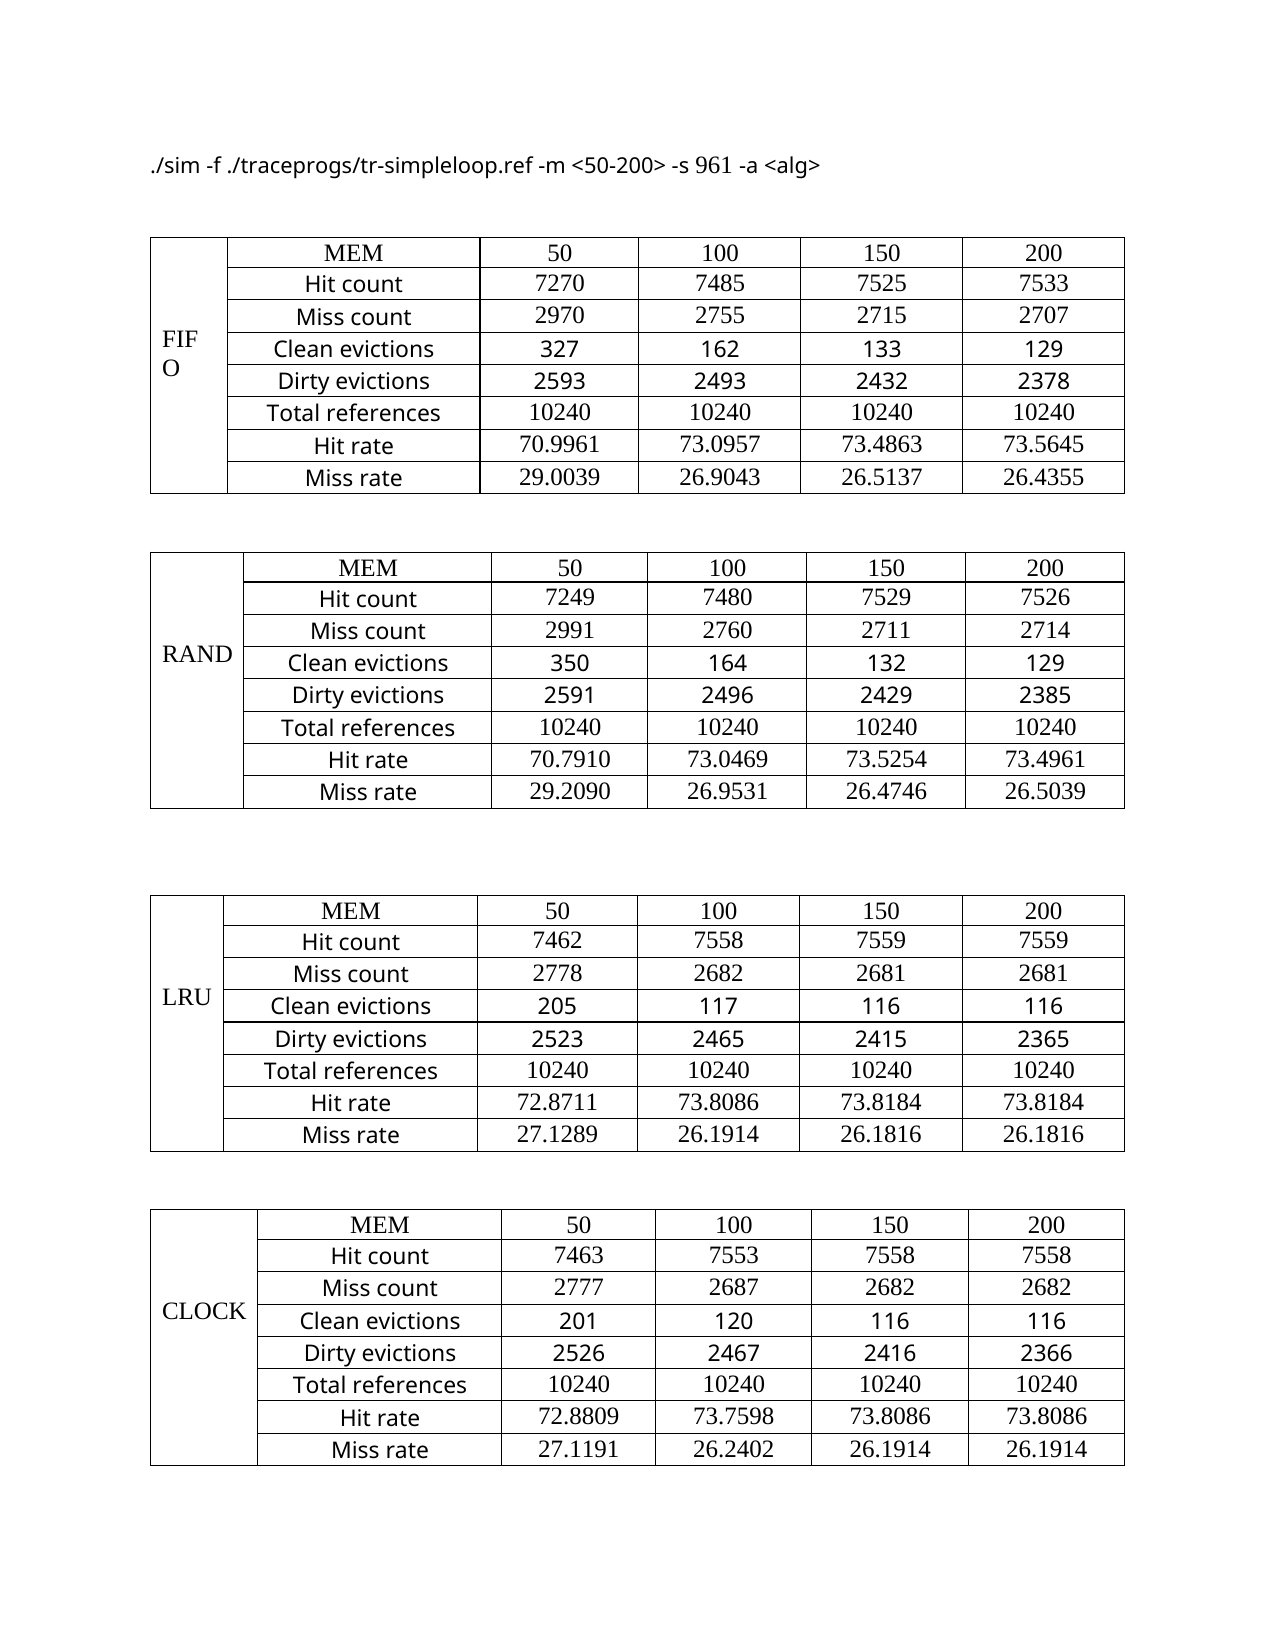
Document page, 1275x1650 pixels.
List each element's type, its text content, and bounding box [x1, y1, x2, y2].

table_cell 10240 [969, 1369, 1124, 1400]
table_cell Dirty evictions [224, 1023, 477, 1054]
table_cell 7553 [656, 1240, 811, 1271]
table_cell 10240 [966, 712, 1124, 743]
table_cell 2991 [492, 615, 647, 646]
table_cell 72.8711 [478, 1087, 637, 1118]
table_cell 2365 [963, 1023, 1124, 1054]
table_cell 10240 [492, 712, 647, 743]
table_cell 2778 [478, 958, 637, 989]
table_header 50 [492, 553, 647, 581]
table_cell 7463 [502, 1240, 655, 1271]
table_cell Hit count [244, 583, 491, 614]
table_cell Miss rate [258, 1434, 501, 1465]
table_cell 26.1914 [812, 1434, 968, 1465]
table_cell 2432 [801, 365, 962, 396]
table_header MEM [228, 238, 479, 267]
table_cell 26.5137 [801, 462, 962, 493]
table_header MEM [224, 896, 477, 924]
table_cell 70.9961 [481, 430, 638, 461]
table_header 150 [812, 1210, 968, 1239]
table_header 100 [639, 238, 800, 267]
table_cell 2593 [481, 365, 638, 396]
table_header MEM [258, 1210, 501, 1239]
table_header CLOCK [151, 1210, 257, 1465]
table_cell 129 [963, 333, 1124, 364]
table_cell 2416 [812, 1337, 968, 1368]
table_cell 10240 [481, 397, 638, 428]
table_cell Clean evictions [224, 990, 477, 1021]
table_cell 26.2402 [656, 1434, 811, 1465]
table_cell 29.0039 [481, 462, 638, 493]
table_cell 73.8086 [812, 1401, 968, 1433]
table_cell Miss count [224, 958, 477, 989]
table_cell Dirty evictions [228, 365, 479, 396]
table_cell 10240 [800, 1055, 962, 1086]
table_cell 201 [502, 1305, 655, 1336]
table_header 100 [656, 1210, 811, 1239]
table_cell 2682 [969, 1272, 1124, 1303]
table_cell 26.1816 [800, 1119, 962, 1151]
table_cell Dirty evictions [244, 679, 491, 711]
table_cell 10240 [638, 1055, 799, 1086]
table_cell 10240 [963, 1055, 1124, 1086]
table_header 150 [801, 238, 962, 267]
table_cell 10240 [963, 397, 1124, 428]
table_header 200 [966, 553, 1124, 581]
table_cell 2415 [800, 1023, 962, 1054]
table_header 200 [963, 896, 1124, 924]
table_cell 129 [966, 647, 1124, 678]
table_cell 73.8184 [800, 1087, 962, 1118]
table_header 200 [963, 238, 1124, 267]
table_cell 2777 [502, 1272, 655, 1303]
table_cell 2493 [639, 365, 800, 396]
table_header LRU [151, 896, 223, 1151]
table_cell 2682 [812, 1272, 968, 1303]
table_cell Clean evictions [244, 647, 491, 678]
table_cell Miss rate [224, 1119, 477, 1151]
table_cell 26.5039 [966, 776, 1124, 807]
table_cell 116 [812, 1305, 968, 1336]
table_cell Total references [228, 397, 479, 428]
table_cell 7270 [481, 268, 638, 299]
table_cell 10240 [812, 1369, 968, 1400]
table_cell 117 [638, 990, 799, 1021]
table_cell 7525 [801, 268, 962, 299]
table_cell 2385 [966, 679, 1124, 711]
table_cell 164 [648, 647, 806, 678]
table_header 50 [481, 238, 638, 267]
table_cell 2970 [481, 300, 638, 332]
table_cell 26.9043 [639, 462, 800, 493]
table_cell Hit count [224, 926, 477, 957]
table_cell 2366 [969, 1337, 1124, 1368]
table_header 100 [648, 553, 806, 581]
text ./sim -f ./traceprogs/tr-simpleloop.ref -m <50-200> -s 961 -a <alg> [150, 150, 1125, 180]
table_cell 10240 [478, 1055, 637, 1086]
table_cell 2715 [801, 300, 962, 332]
table_cell Hit count [258, 1240, 501, 1271]
table_cell 2755 [639, 300, 800, 332]
table_cell 7559 [963, 926, 1124, 957]
table_cell 73.5645 [963, 430, 1124, 461]
table_cell 2760 [648, 615, 806, 646]
table_cell 2707 [963, 300, 1124, 332]
table_cell Dirty evictions [258, 1337, 501, 1368]
table_cell Hit rate [224, 1087, 477, 1118]
table_cell 2687 [656, 1272, 811, 1303]
table_cell 116 [800, 990, 962, 1021]
table_cell 116 [963, 990, 1124, 1021]
table_cell 7462 [478, 926, 637, 957]
table_header 50 [502, 1210, 655, 1239]
table_cell 73.8184 [963, 1087, 1124, 1118]
table_cell 2714 [966, 615, 1124, 646]
table_cell 205 [478, 990, 637, 1021]
table_cell 10240 [639, 397, 800, 428]
table_cell Total references [244, 712, 491, 743]
table_cell 116 [969, 1305, 1124, 1336]
table_cell Hit count [228, 268, 479, 299]
table_cell 26.1914 [969, 1434, 1124, 1465]
table_cell 7558 [969, 1240, 1124, 1271]
table_cell 120 [656, 1305, 811, 1336]
table_cell 29.2090 [492, 776, 647, 807]
table_cell 10240 [502, 1369, 655, 1400]
table_cell 350 [492, 647, 647, 678]
table_cell 26.1816 [963, 1119, 1124, 1151]
table_header 100 [638, 896, 799, 924]
table_cell 26.4746 [807, 776, 965, 807]
table_cell 327 [481, 333, 638, 364]
table_cell 7558 [812, 1240, 968, 1271]
table_cell 2682 [638, 958, 799, 989]
table_cell 2496 [648, 679, 806, 711]
table_cell 7529 [807, 583, 965, 614]
table_cell 2467 [656, 1337, 811, 1368]
table_header FIFO [151, 238, 227, 493]
table_cell 133 [801, 333, 962, 364]
table_cell 27.1289 [478, 1119, 637, 1151]
table_cell 73.0957 [639, 430, 800, 461]
table_cell 2378 [963, 365, 1124, 396]
table_cell 73.7598 [656, 1401, 811, 1433]
table_cell 2711 [807, 615, 965, 646]
table_cell 2429 [807, 679, 965, 711]
table_cell 2591 [492, 679, 647, 711]
table_cell 27.1191 [502, 1434, 655, 1465]
table_header 150 [800, 896, 962, 924]
table_cell 7558 [638, 926, 799, 957]
table_cell Clean evictions [228, 333, 479, 364]
table_header 200 [969, 1210, 1124, 1239]
table_cell Total references [258, 1369, 501, 1400]
table_cell 26.9531 [648, 776, 806, 807]
table_cell 2681 [963, 958, 1124, 989]
table_cell 26.1914 [638, 1119, 799, 1151]
table_cell 73.5254 [807, 744, 965, 775]
table_cell 7526 [966, 583, 1124, 614]
table_cell 73.0469 [648, 744, 806, 775]
table_cell 72.8809 [502, 1401, 655, 1433]
table_cell 10240 [807, 712, 965, 743]
table_cell 26.4355 [963, 462, 1124, 493]
table_cell 2465 [638, 1023, 799, 1054]
table_header 150 [807, 553, 965, 581]
table_cell Hit rate [244, 744, 491, 775]
table_cell 10240 [648, 712, 806, 743]
table_cell 10240 [801, 397, 962, 428]
table_cell 73.8086 [969, 1401, 1124, 1433]
table_cell 73.4961 [966, 744, 1124, 775]
table_cell Total references [224, 1055, 477, 1086]
table_cell 7559 [800, 926, 962, 957]
table_header 50 [478, 896, 637, 924]
table_cell 162 [639, 333, 800, 364]
table_cell 2523 [478, 1023, 637, 1054]
table_cell Hit rate [258, 1401, 501, 1433]
table_cell 132 [807, 647, 965, 678]
table_cell 7249 [492, 583, 647, 614]
table_cell 7480 [648, 583, 806, 614]
table_cell 10240 [656, 1369, 811, 1400]
table_cell Hit rate [228, 430, 479, 461]
table_cell Miss count [244, 615, 491, 646]
table_cell Miss count [258, 1272, 501, 1303]
table_cell Miss count [228, 300, 479, 332]
table_cell 70.7910 [492, 744, 647, 775]
table_cell Miss rate [228, 462, 479, 493]
table_cell 73.4863 [801, 430, 962, 461]
table_cell 7533 [963, 268, 1124, 299]
table_header RAND [151, 553, 243, 807]
table_cell Miss rate [244, 776, 491, 807]
table_cell 2681 [800, 958, 962, 989]
table_cell Clean evictions [258, 1305, 501, 1336]
table_cell 73.8086 [638, 1087, 799, 1118]
table_cell 2526 [502, 1337, 655, 1368]
table_header MEM [244, 553, 491, 581]
table_cell 7485 [639, 268, 800, 299]
